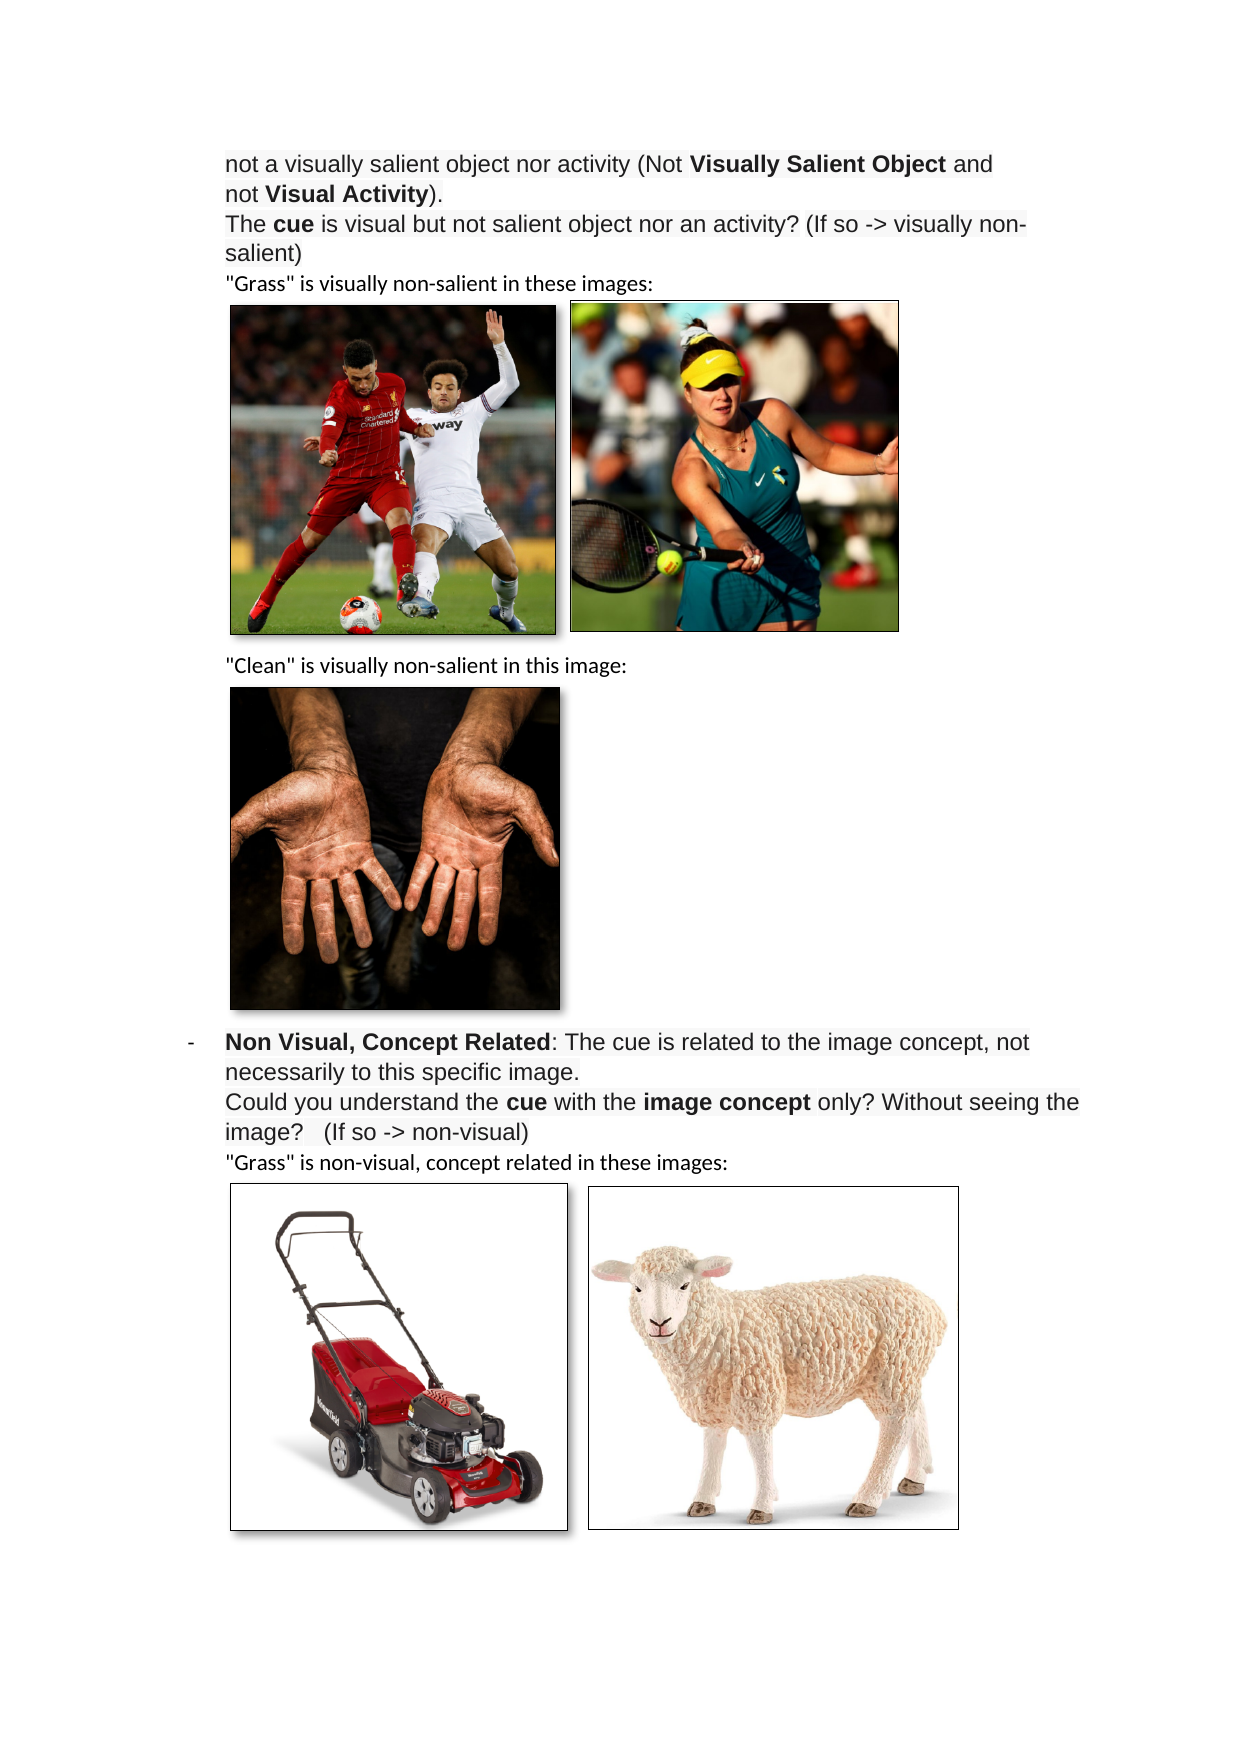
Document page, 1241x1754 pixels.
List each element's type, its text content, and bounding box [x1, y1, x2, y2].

picture [231, 306, 555, 634]
picture [231, 1184, 567, 1530]
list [187, 150, 1090, 207]
text The cue is visual but not salient object nor an activity? (If so -> visually non-salient) [225, 209, 1090, 267]
text "Grass" is visually non-salient in these images: [225, 269, 1090, 297]
picture [231, 688, 559, 1009]
list Could you understand the cue with the image concept only? Without seeing the image? (If so -> non-visual) [225, 1088, 1090, 1146]
picture [571, 301, 898, 631]
text "Clean" is visually non-salient in this image: [225, 652, 1090, 680]
list "Grass" is non-visual, concept related in these images: [225, 1148, 1090, 1176]
picture [589, 1187, 958, 1529]
list Non Visual, Concept Related: The cue is related to the image concept, not necessarily to this specific image. [187, 1028, 1090, 1086]
